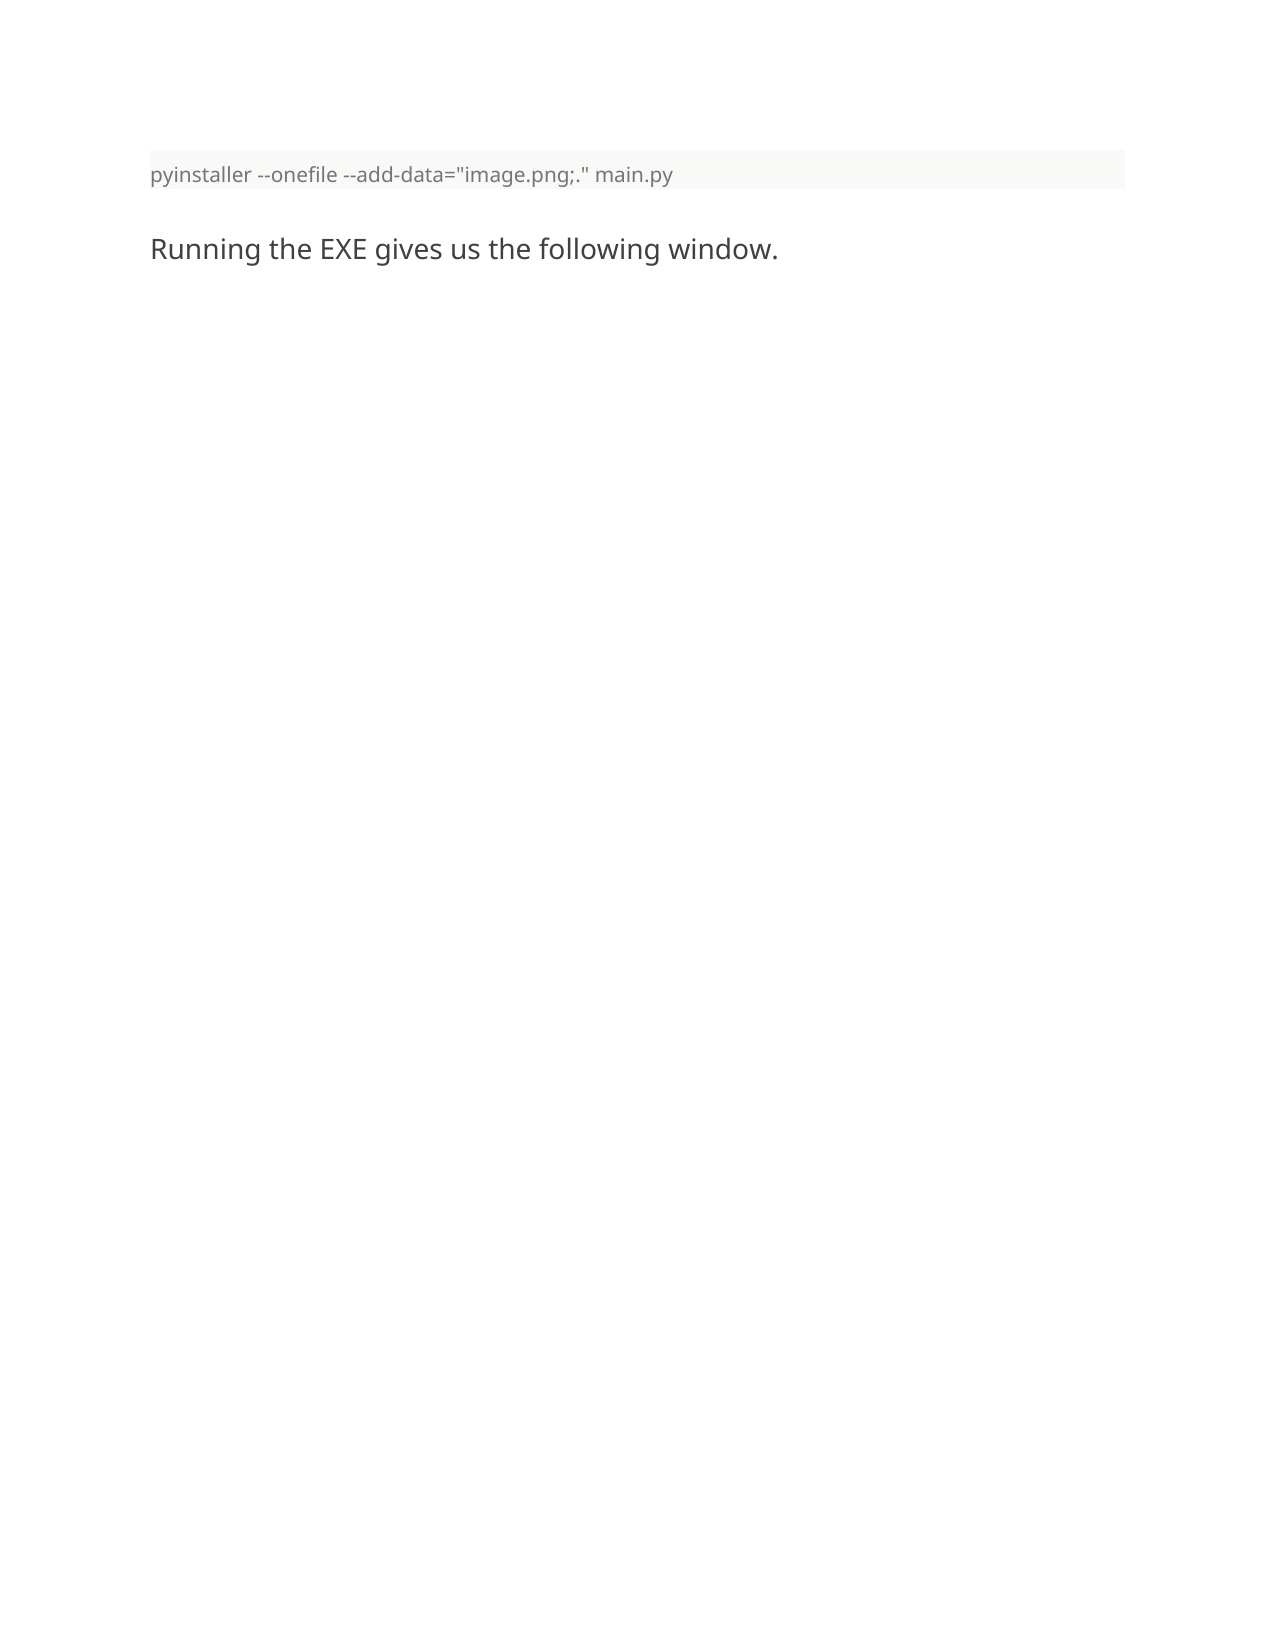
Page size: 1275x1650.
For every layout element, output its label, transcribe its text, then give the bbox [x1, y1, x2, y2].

text Running the EXE gives us the following window. [150, 229, 1125, 267]
text pyinstaller --onefile --add-data="image.png;." main.py [150, 150, 1125, 189]
